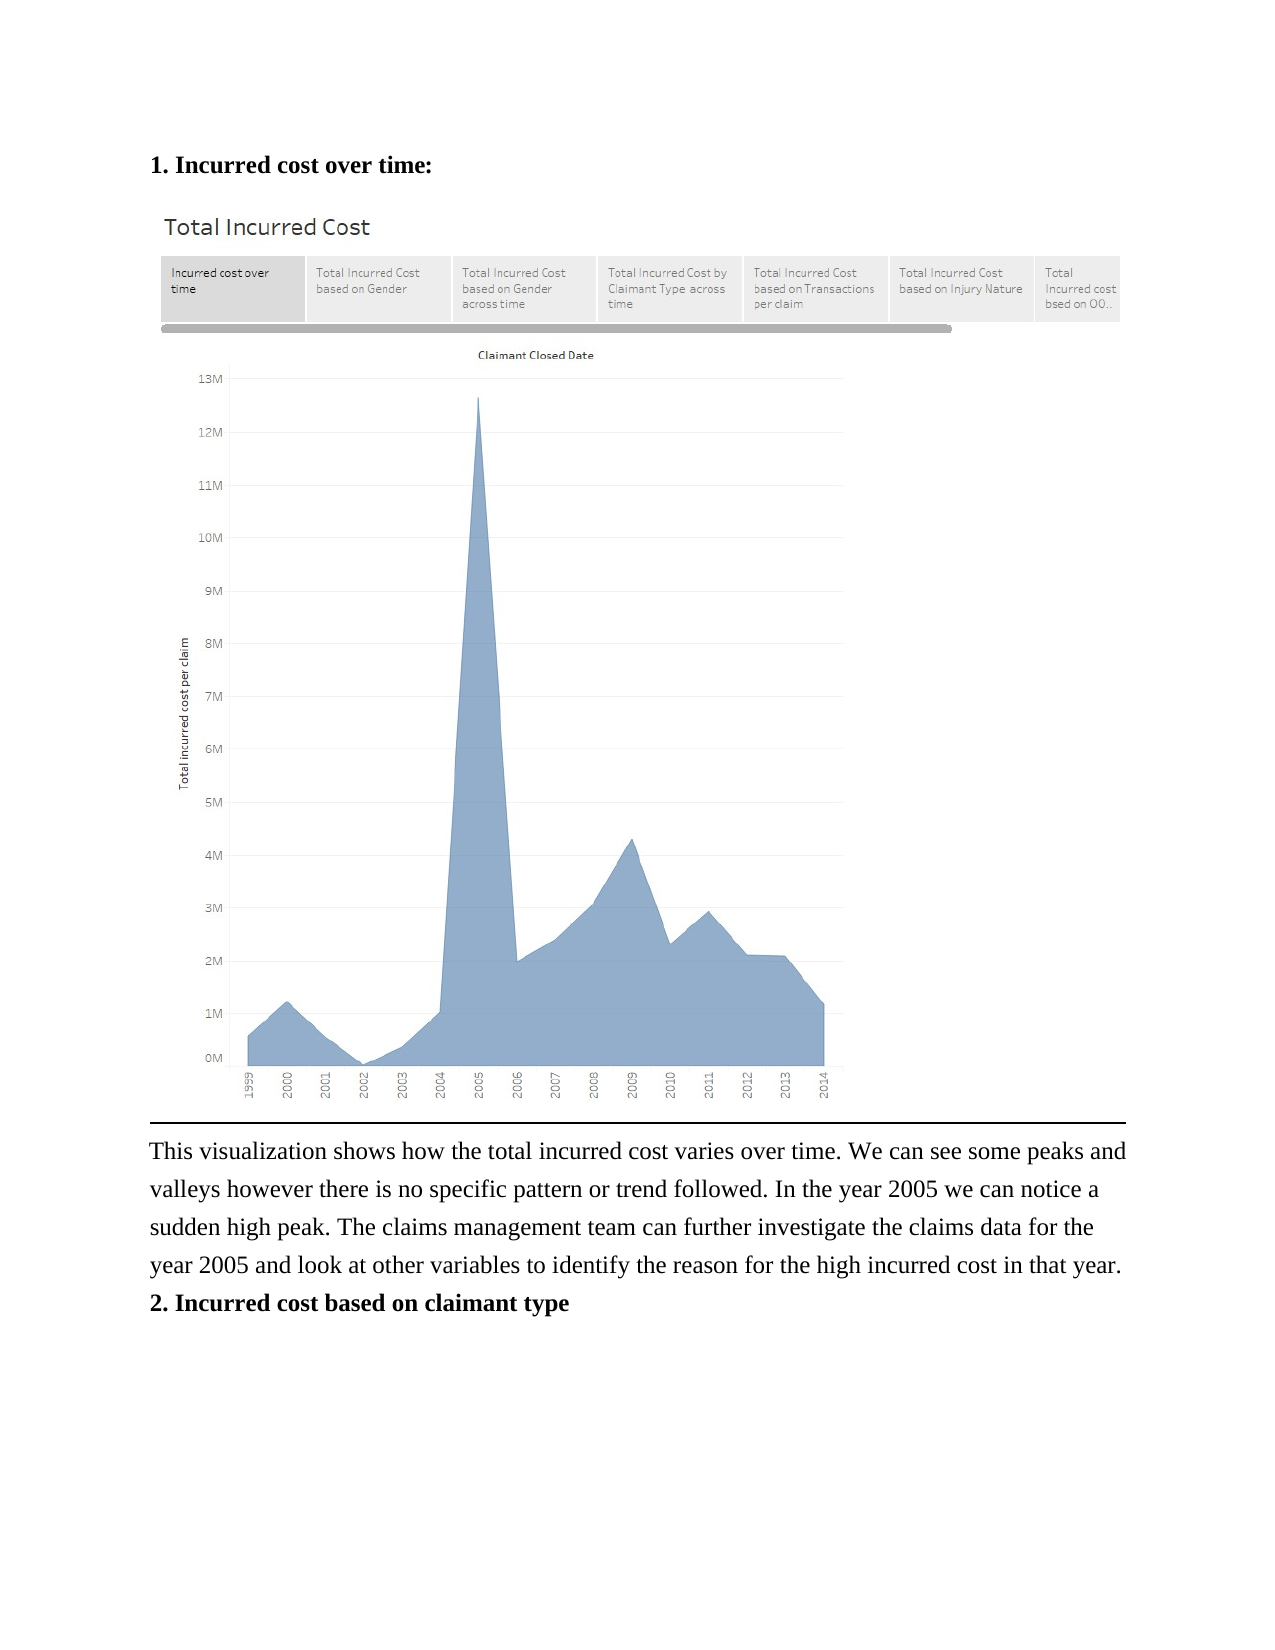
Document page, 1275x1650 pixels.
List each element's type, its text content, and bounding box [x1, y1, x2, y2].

picture [153, 202, 1127, 1119]
text This visualization shows how the total incurred cost varies over time. We can see some peaks and valleys however there is no specific pattern or trend followed. In the year 2005 we can notice a sudden high peak. The claims management team can further investigate the claims data for the year 2005 and look at other variables to identify the reason for the high incurred cost in that year. 2. Incurred cost based on claimant type [148, 1136, 1127, 1317]
